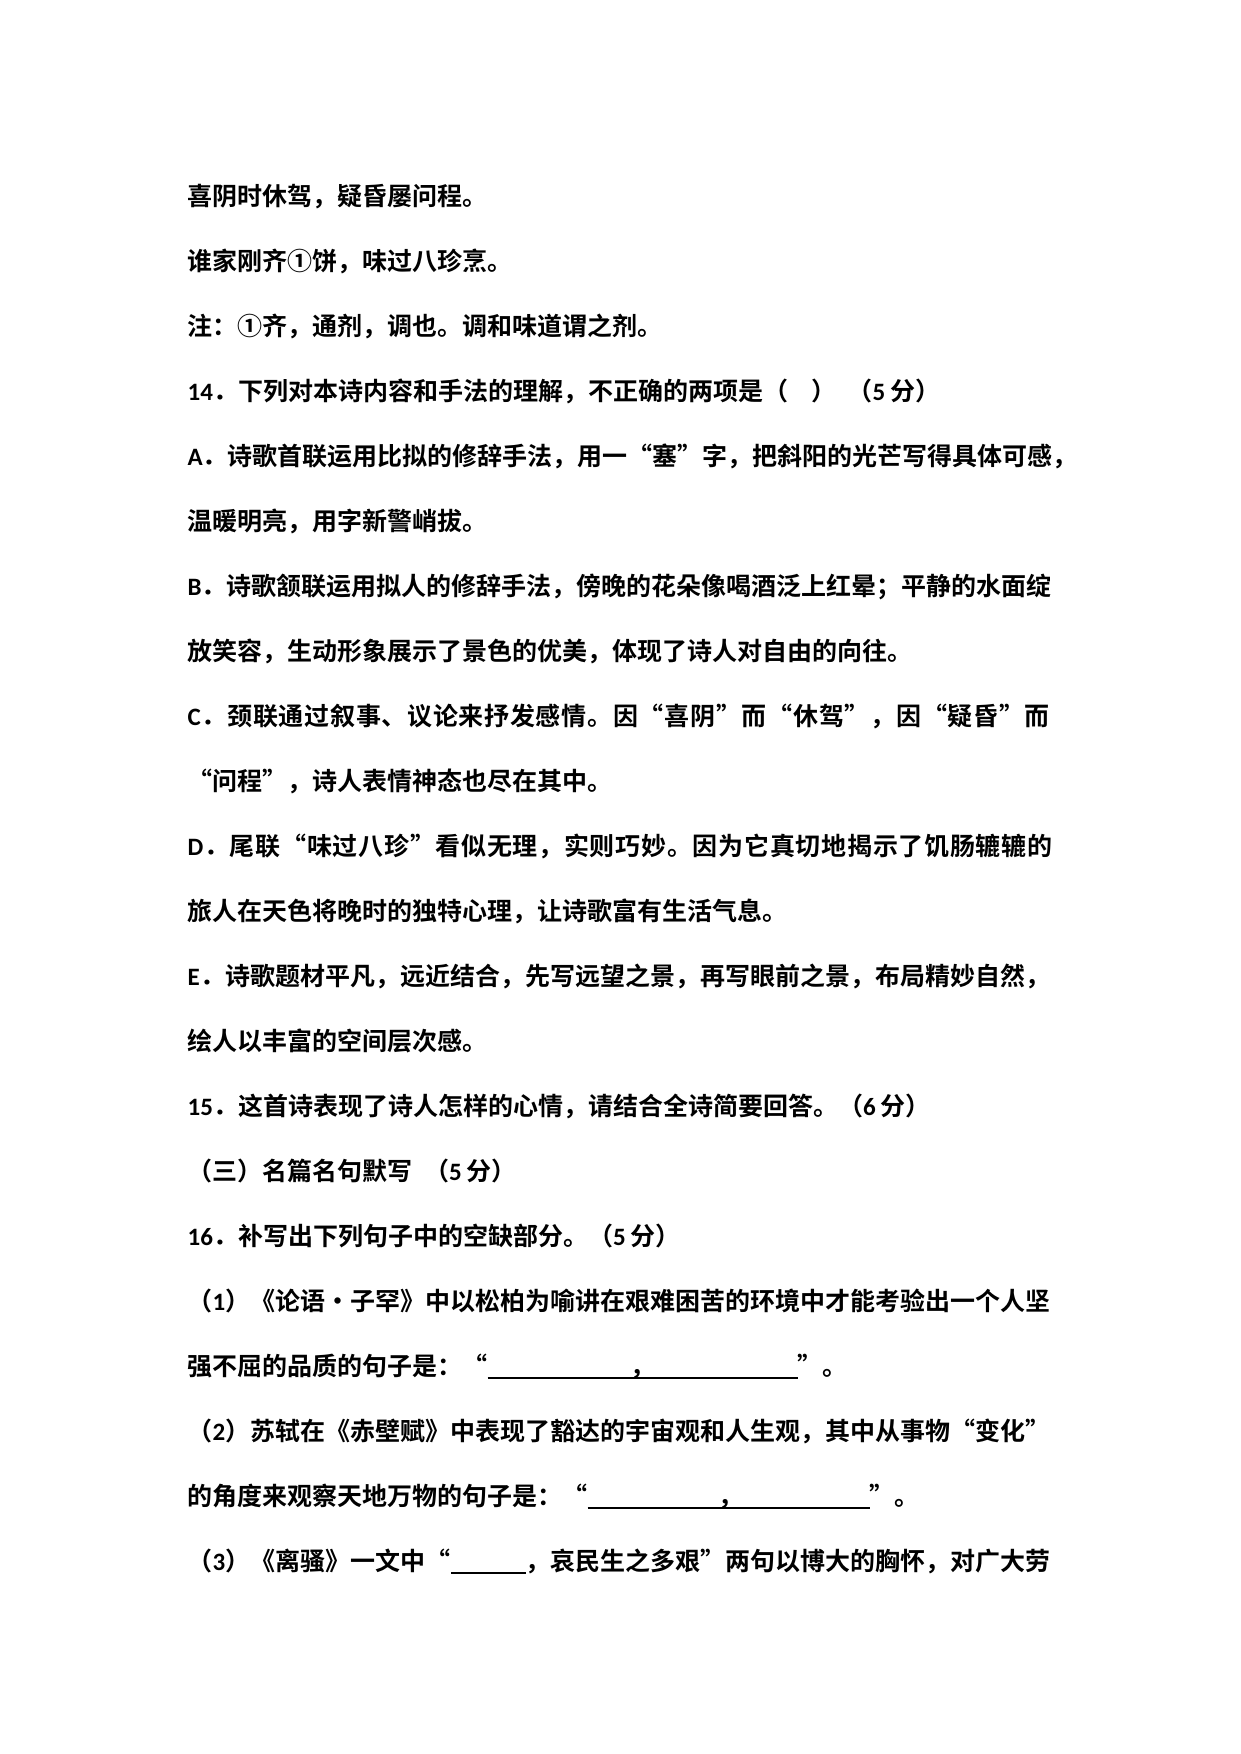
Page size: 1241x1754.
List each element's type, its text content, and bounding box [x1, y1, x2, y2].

text （1）《论语•子罕》中以松柏为喻讲在艰难困苦的环境中才能考验出一个人坚强不屈的品质的句子是：“ ， ”。 [187, 1267, 1053, 1397]
text C．颈联通过叙事、议论来抒发感情。因“喜阴”而“休驾”，因“疑昏”而“问程”，诗人表情神态也尽在其中。 [187, 682, 1053, 812]
text A．诗歌首联运用比拟的修辞手法，用一“塞”字，把斜阳的光芒写得具体可感，温暖明亮，用字新警峭拔。 [187, 422, 1053, 552]
text 谁家刚齐①饼，味过八珍烹。 [187, 227, 1053, 292]
text 注：①齐，通剂，调也。调和味道谓之剂。 [187, 292, 1053, 357]
text B．诗歌颔联运用拟人的修辞手法，傍晚的花朵像喝酒泛上红晕；平静的水面绽放笑容，生动形象展示了景色的优美，体现了诗人对自由的向往。 [187, 552, 1053, 682]
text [187, 1527, 1053, 1592]
text D．尾联“味过八珍”看似无理，实则巧妙。因为它真切地揭示了饥肠辘辘的旅人在天色将晚时的独特心理，让诗歌富有生活气息。 [187, 812, 1053, 942]
text （三）名篇名句默写 （5分） [187, 1137, 1053, 1202]
text 14．下列对本诗内容和手法的理解，不正确的两项是（ ） （5分） [187, 357, 1053, 422]
text 16．补写出下列句子中的空缺部分。（5分） [187, 1202, 1053, 1267]
text （2）苏轼在《赤壁赋》中表现了豁达的宇宙观和人生观，其中从事物“变化”的角度来观察天地万物的句子是：“ ， ”。 [187, 1397, 1053, 1527]
text 15．这首诗表现了诗人怎样的心情，请结合全诗简要回答。（6分） [187, 1072, 1053, 1137]
text E．诗歌题材平凡，远近结合，先写远望之景，再写眼前之景，布局精妙自然，绘人以丰富的空间层次感。 [187, 942, 1053, 1072]
text 喜阴时休驾，疑昏屡问程。 [187, 162, 1053, 227]
